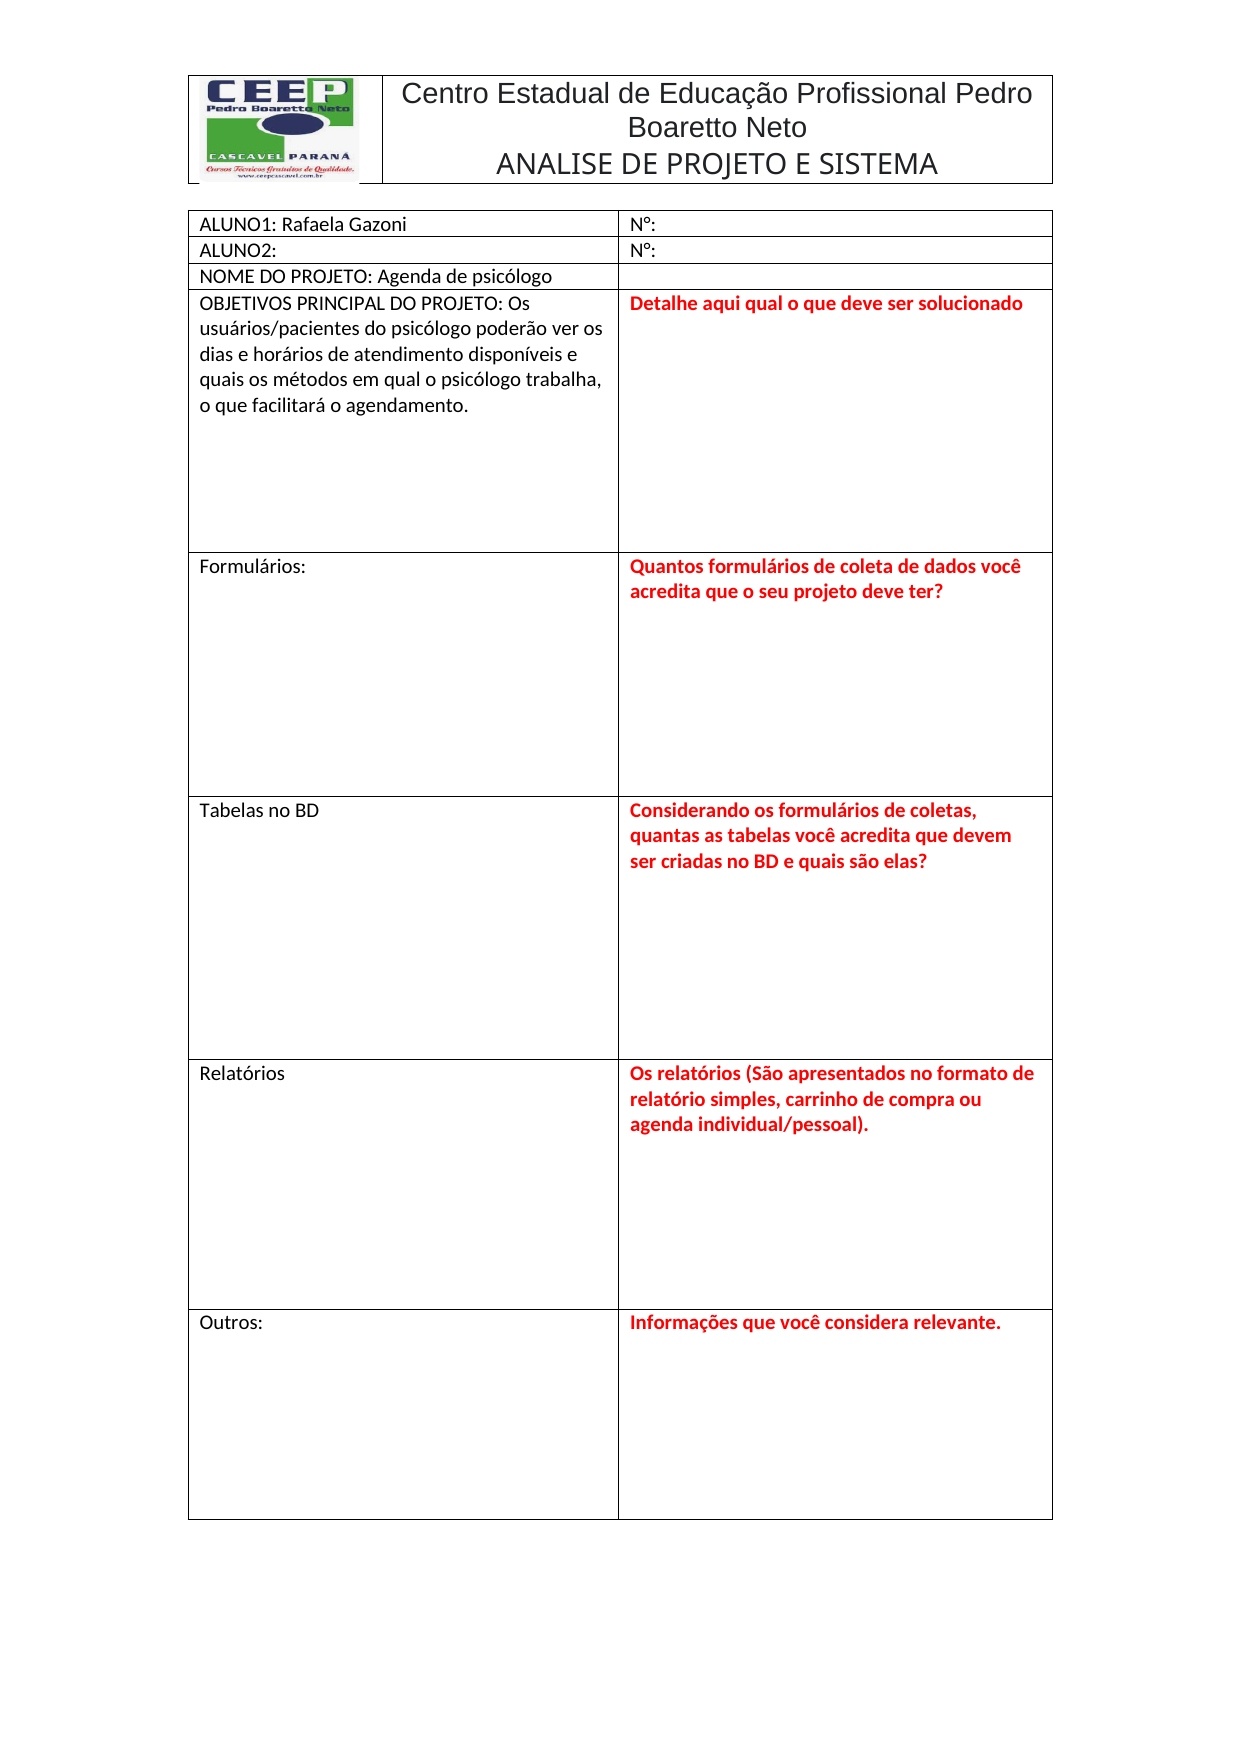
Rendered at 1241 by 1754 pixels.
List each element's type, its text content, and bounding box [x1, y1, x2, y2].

picture [199, 76, 360, 184]
table_cell Relatórios [189, 1060, 618, 1308]
table_cell N°: [619, 237, 1052, 263]
table_cell Detalhe aqui qual o que deve ser solucionado [619, 290, 1052, 552]
table_cell Informações que você considera relevante. [619, 1310, 1052, 1518]
table_cell Quantos formulários de coleta de dados você acredita que o seu projeto deve ter? [619, 553, 1052, 796]
table_cell Considerando os formulários de coletas, quantas as tabelas você acredita que devem ser criadas no BD e quais são elas? [619, 797, 1052, 1059]
table_cell Os relatórios (São apresentados no formato de relatório simples, carrinho de compra ou agenda individual/pessoal). [619, 1060, 1052, 1308]
table_cell Outros: [189, 1310, 618, 1518]
table_cell Formulários: [189, 553, 618, 796]
table_header N°: [619, 211, 1052, 236]
table_header ALUNO1: Rafaela Gazoni [189, 211, 618, 236]
table_cell [619, 264, 1052, 289]
table_cell OBJETIVOS PRINCIPAL DO PROJETO: Os usuários/pacientes do psicólogo poderão ver os dias e horários de atendimento disponíveis e quais os métodos em qual o psicólogo trabalha, o que facilitará o agendamento. [189, 290, 618, 552]
table_cell NOME DO PROJETO: Agenda de psicólogo [189, 264, 618, 289]
table_cell ALUNO2: [189, 237, 618, 263]
table_cell Tabelas no BD [189, 797, 618, 1059]
